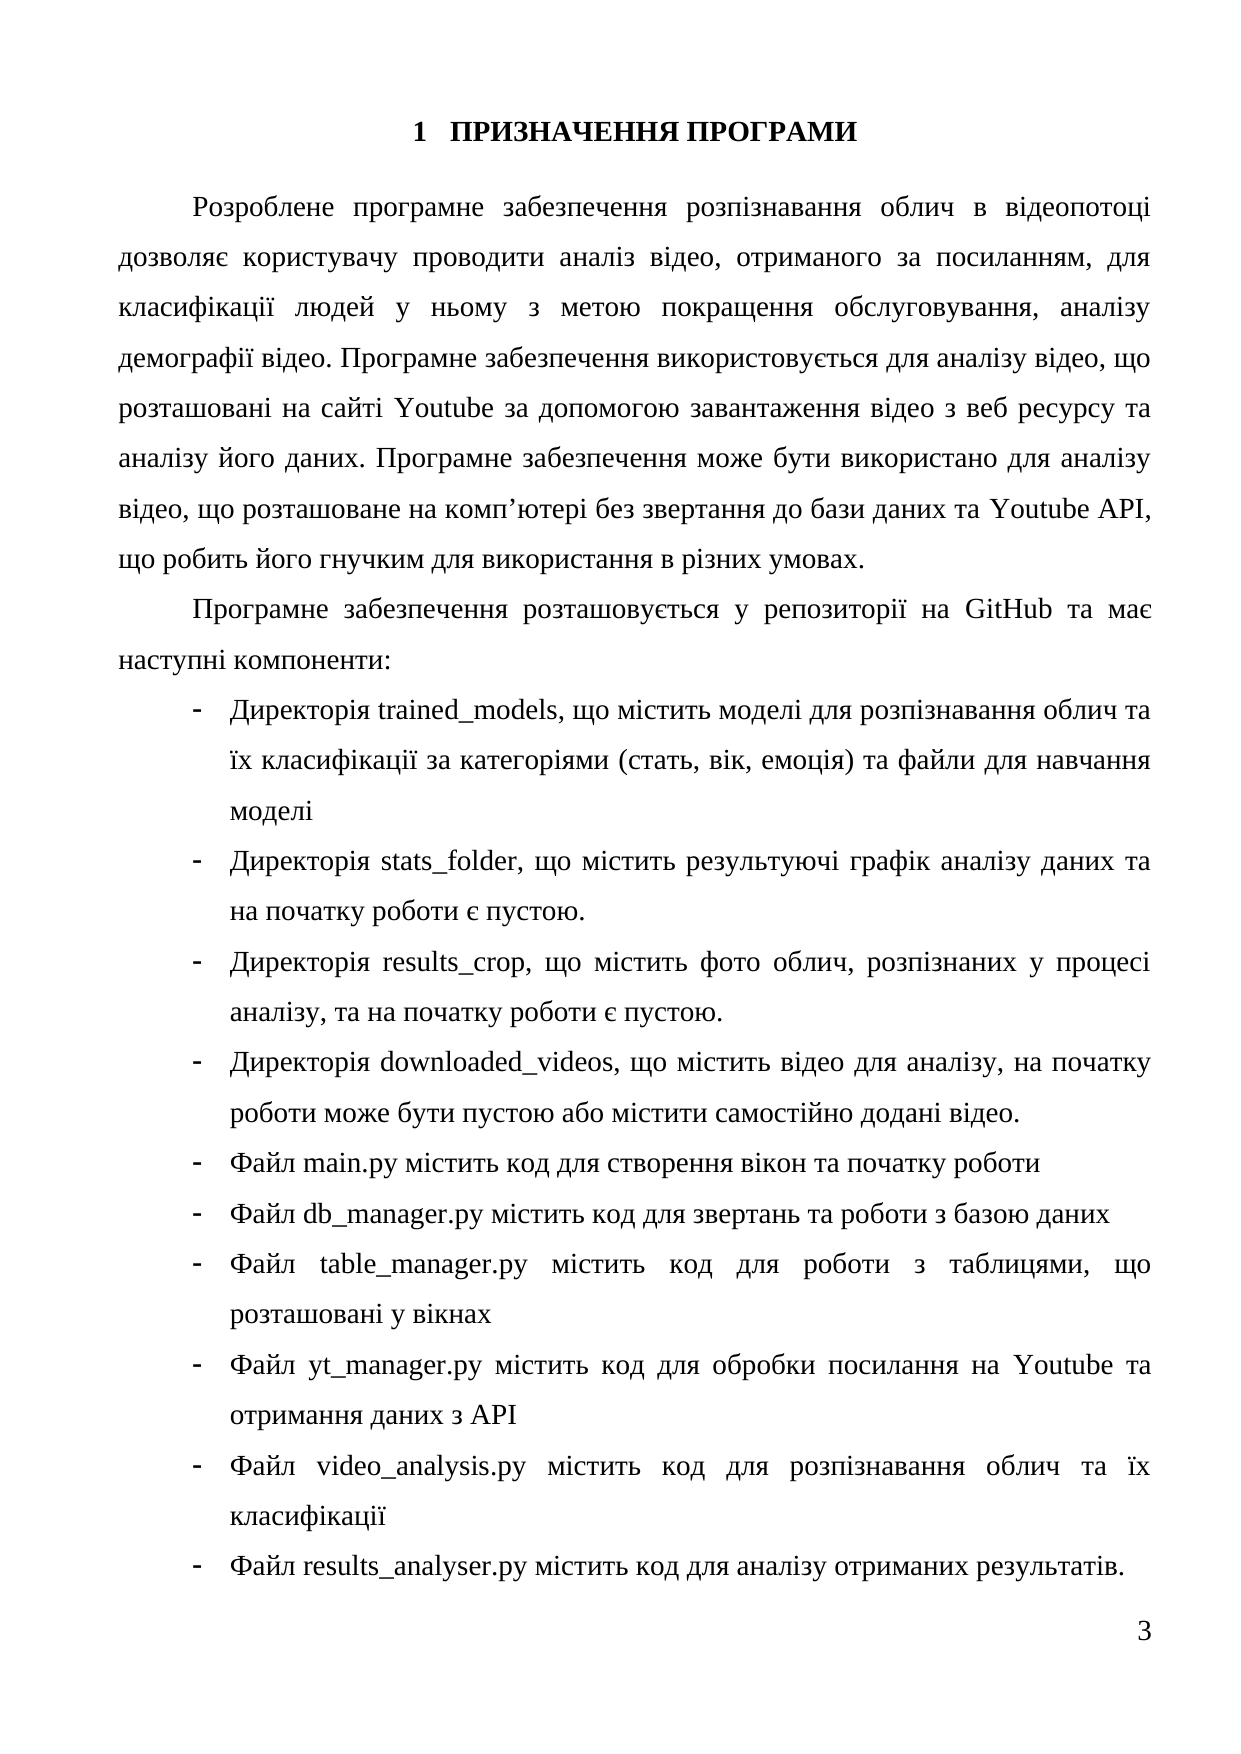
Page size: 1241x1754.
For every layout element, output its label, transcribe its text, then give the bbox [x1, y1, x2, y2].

list Файл yt_manager.py містить код для обробки посилання на Youtube та отримання даних з API [192, 1347, 1152, 1431]
list Файл results_analyser.py містить код для аналізу отриманих результатів. [192, 1548, 1152, 1582]
list Файл table_manager.py містить код для роботи з таблицями, що розташовані у вікнах [192, 1246, 1152, 1330]
list Файл video_analysis.py містить код для розпізнавання облич та їх класифікації [192, 1448, 1152, 1532]
list Директорія downloaded_videos, що містить відео для аналізу, на початку роботи може бути пустою або містити самостійно додані відео. [192, 1044, 1152, 1128]
list Директорія results_crop, що містить фото облич, розпізнаних у процесі аналізу, та на початку роботи є пустою. [192, 944, 1152, 1028]
list Файл main.py містить код для створення вікон та початку роботи [192, 1145, 1152, 1179]
text Програмне забезпечення розташовується у репозиторії на GitHub та має наступні компоненти: [118, 591, 1152, 675]
list Директорія trained_models, що містить моделі для розпізнавання облич та їх класифікації за категоріями (стать, вік, емоція) та файли для навчання моделі [192, 692, 1152, 826]
text Розроблене програмне забезпечення розпізнавання облич в відеопотоці дозволяє користувачу проводити аналіз відео, отриманого за посиланням, для класифікації людей у ньому з метою покращення обслуговування, аналізу демографії відео. Програмне забезпечення використовується для аналізу відео, що розташовані на сайті Youtube за допомогою завантаження відео з веб ресурсу та аналізу його даних. Програмне забезпечення може бути використано для аналізу відео, що розташоване на комп’ютері без звертання до бази даних та Youtube API, що робить його гнучким для використання в різних умовах. [118, 189, 1152, 575]
list Файл db_manager.py містить код для звертань та роботи з базою даних [192, 1196, 1152, 1229]
list Директорія stats_folder, що містить результуючі графік аналізу даних та на початку роботи є пустою. [192, 843, 1152, 927]
subtitle Призначення програми [118, 114, 1152, 147]
